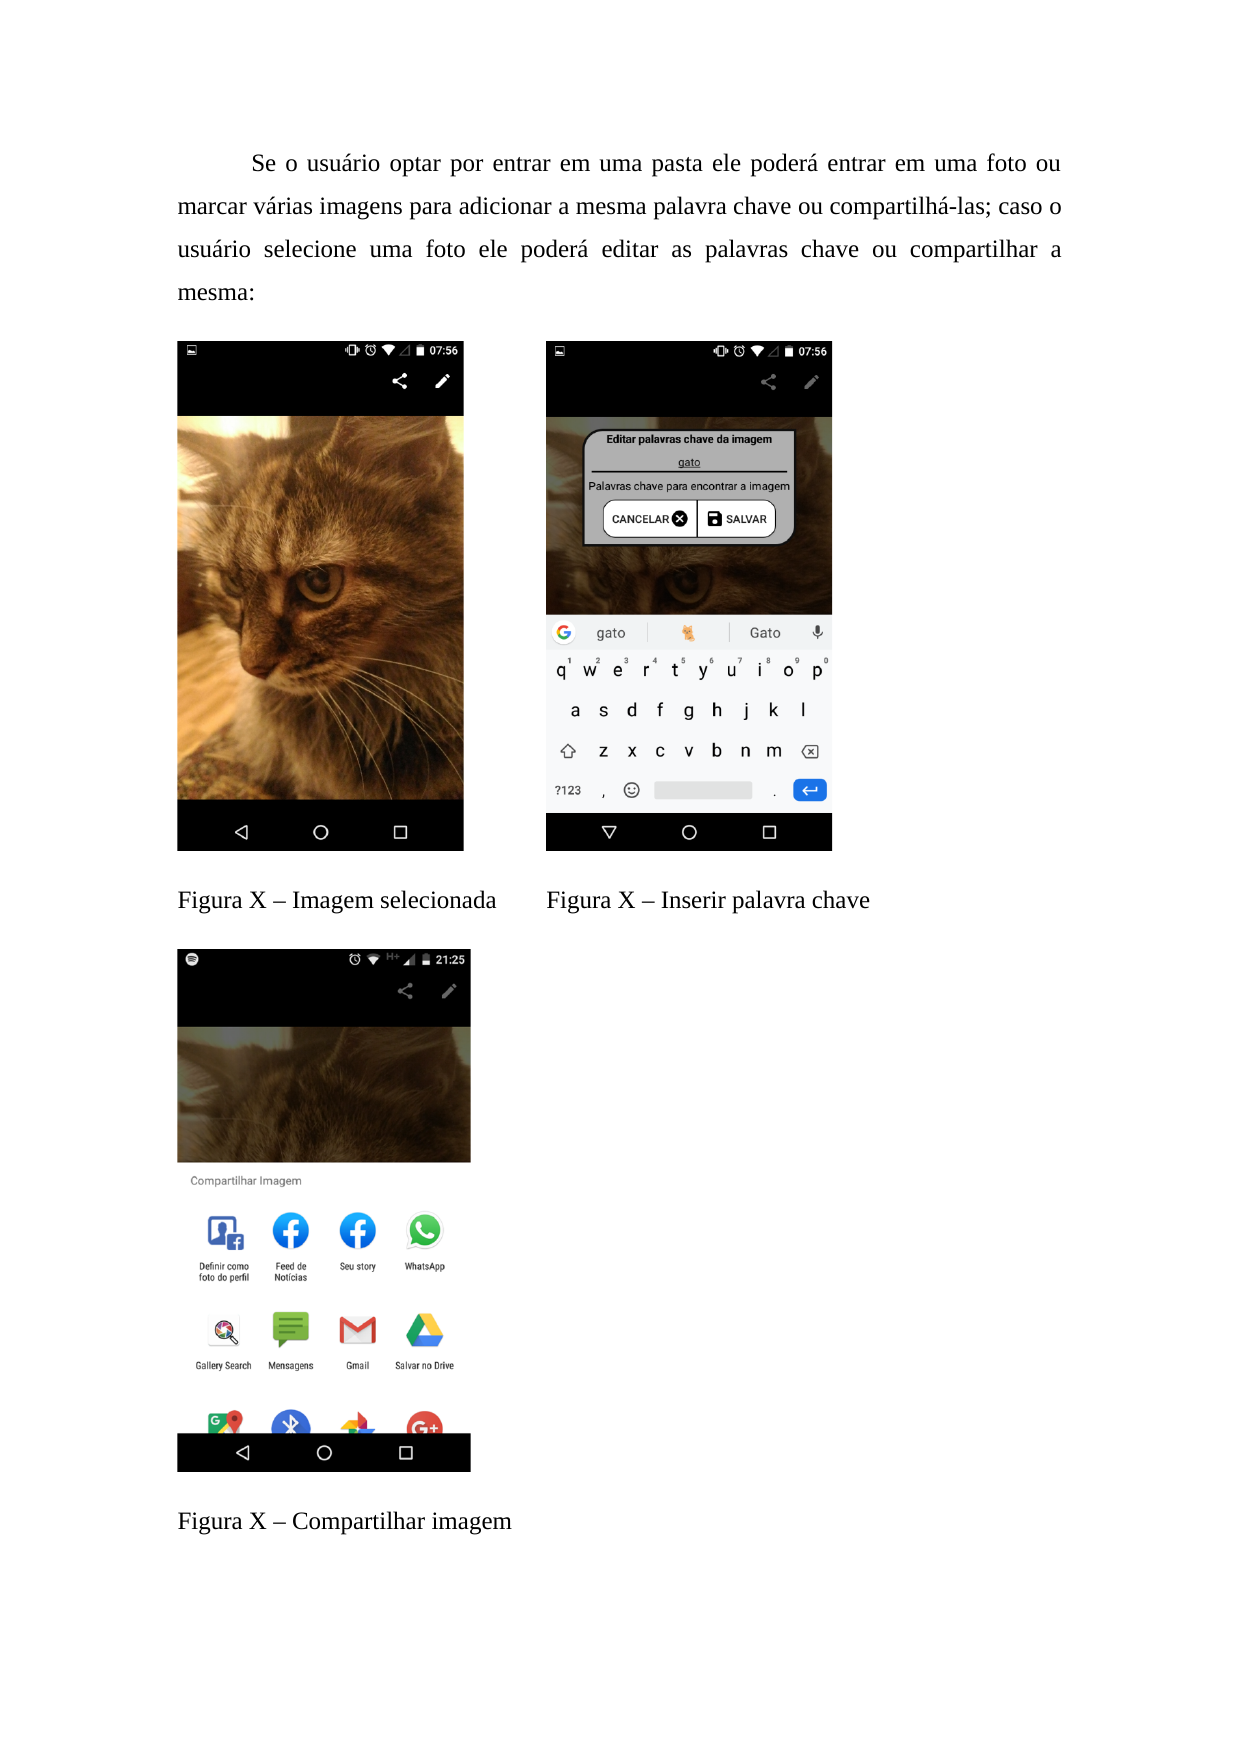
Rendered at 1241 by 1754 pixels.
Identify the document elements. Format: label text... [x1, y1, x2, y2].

text Figura X – Compartilhar imagem [177, 1506, 1063, 1535]
picture [177, 949, 471, 1472]
picture [546, 341, 833, 851]
text Figura X – Imagem selecionada Figura X – Inserir palavra chave [177, 886, 1063, 914]
text Se o usuário optar por entrar em uma pasta ele poderá entrar em uma foto ou marcar várias imagens para adicionar a mesma palavra chave ou compartilhá-las; caso o usuário selecione uma foto ele poderá editar as palavras chave ou compartilhar a mesma: [177, 148, 1063, 306]
picture [177, 341, 464, 851]
